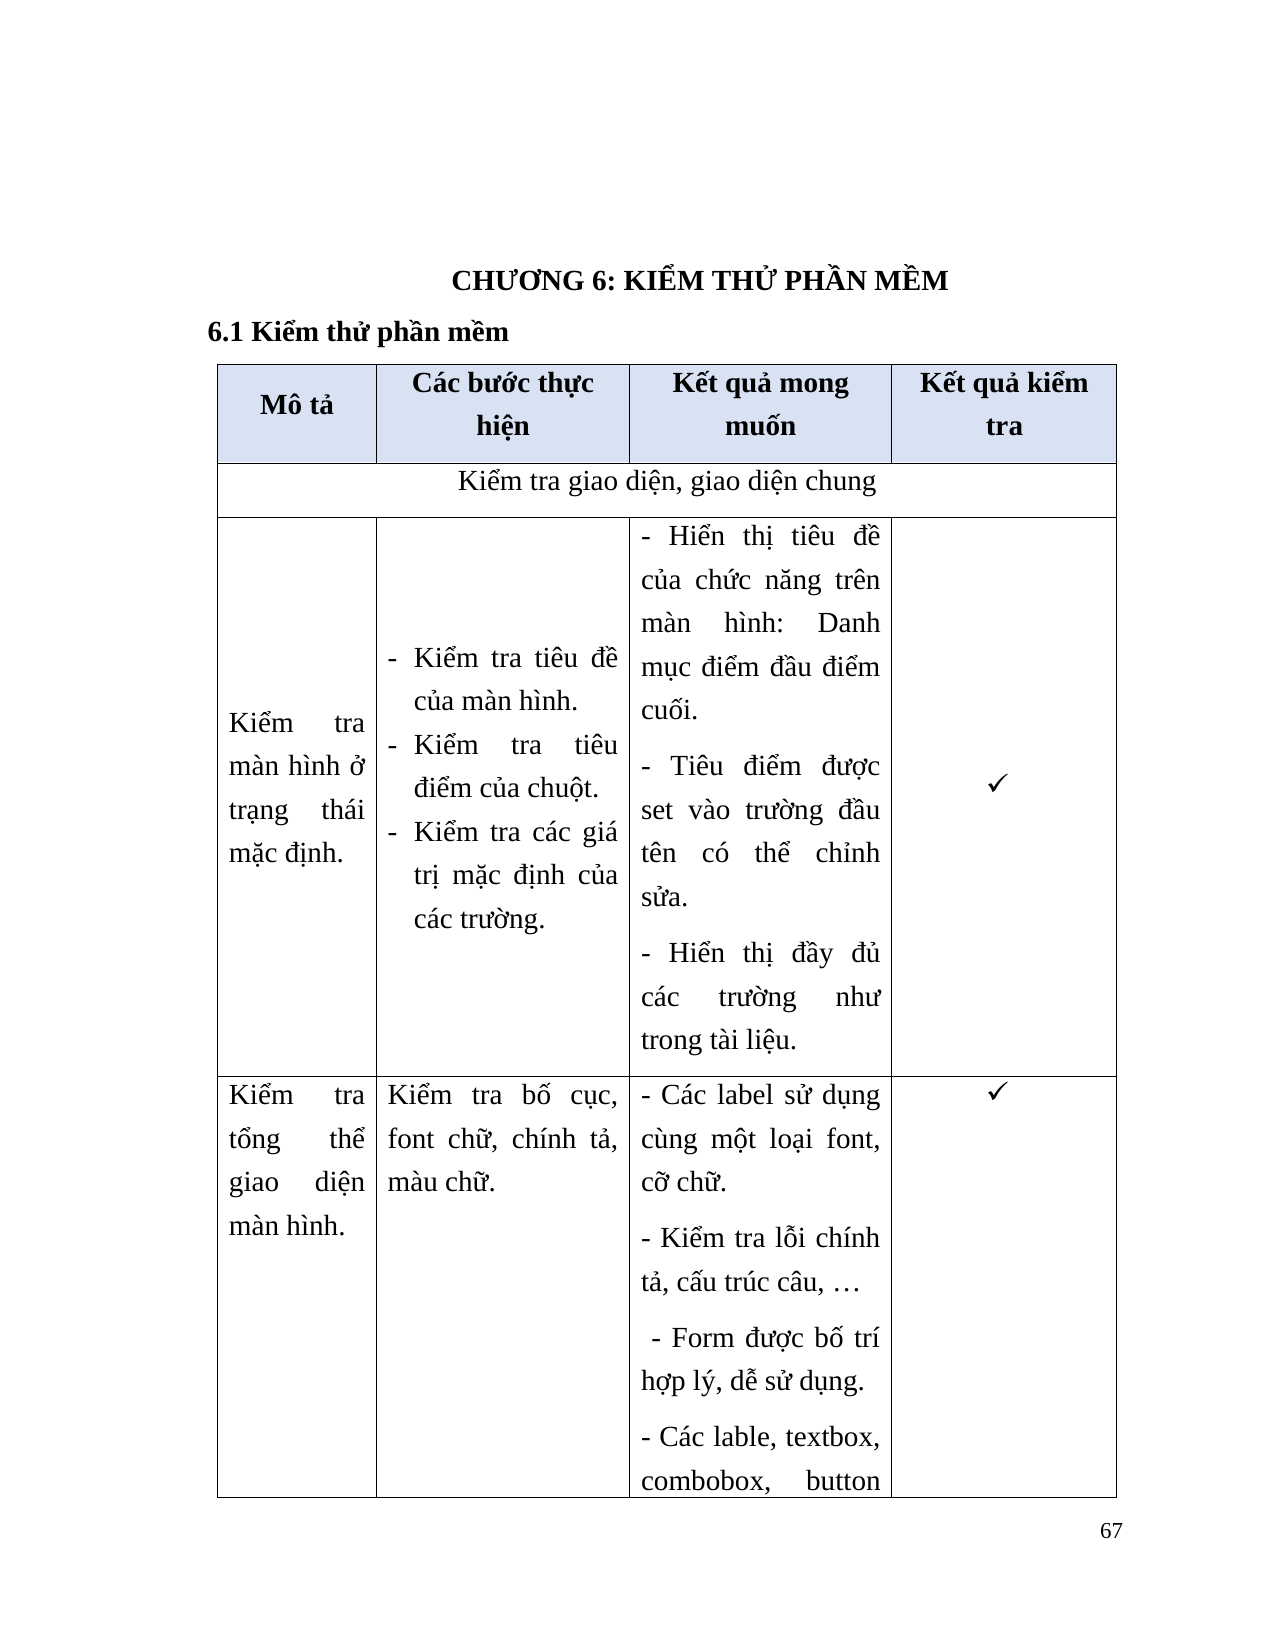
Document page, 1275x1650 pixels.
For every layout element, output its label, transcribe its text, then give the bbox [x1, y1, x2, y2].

table_header Mô tả [218, 365, 376, 462]
table_cell - Hiển thị tiêu đề của chức năng trên màn hình: Danh mục điểm đầu điểm cuối. - Tiêu điểm được set vào trường đầu tên có thể chỉnh sửa. - Hiển thị đầy đủ các trường như trong tài liệu. [630, 518, 891, 1076]
text 6.1 Kiểm thử phần mềm [207, 314, 1157, 347]
table_cell Kiểm tra tiêu đề của màn hình. Kiểm tra tiêu điểm của chuột. Kiểm tra các giá trị mặc định của các trường. [377, 518, 629, 1076]
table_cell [377, 1077, 629, 1497]
table_cell [892, 518, 1116, 1076]
text CHƯƠNG 6: KIỂM THỬ PHẦN MỀM [243, 263, 1157, 297]
table_cell [892, 1077, 1116, 1497]
table_cell Kiểm tra màn hình ở trạng thái mặc định. [218, 518, 376, 1076]
table_header Các bước thực hiện [377, 365, 629, 462]
table_cell Kiểm tra giao diện, giao diện chung [218, 464, 1116, 517]
table_header Kết quả kiểm tra [892, 365, 1116, 462]
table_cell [630, 1077, 891, 1497]
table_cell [218, 1077, 376, 1497]
table_header Kết quả mong muốn [630, 365, 891, 462]
